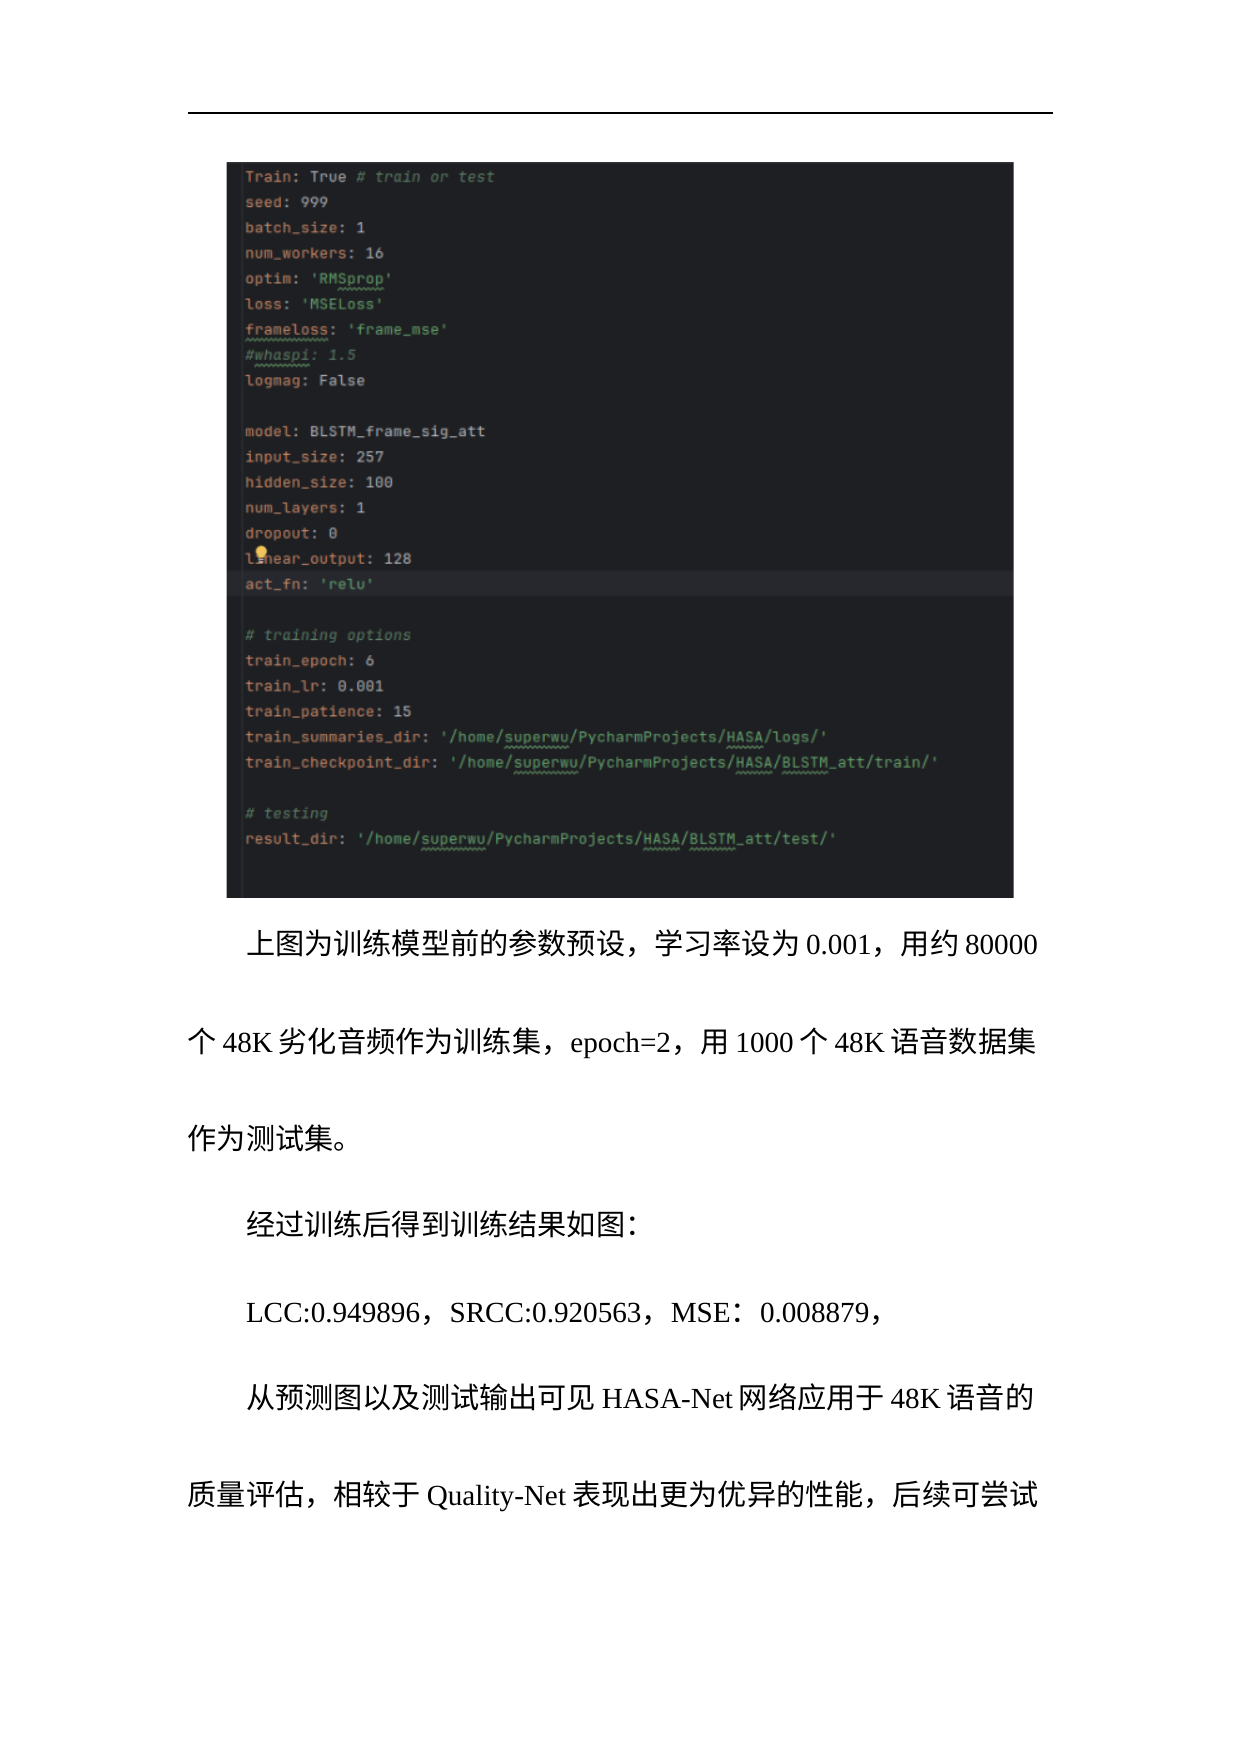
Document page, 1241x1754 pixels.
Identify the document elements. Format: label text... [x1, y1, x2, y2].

text 经过训练后得到训练结果如图： [187, 1191, 1053, 1256]
text LCC:0.949896，SRCC:0.920563，MSE：0.008879， [187, 1277, 1053, 1342]
picture [226, 162, 1014, 898]
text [187, 1363, 1053, 1525]
text 上图为训练模型前的参数预设，学习率设为0.001，用约80000个48K劣化音频作为训练集，epoch=2，用1000个48K语音数据集作为测试集。 [187, 909, 1053, 1169]
